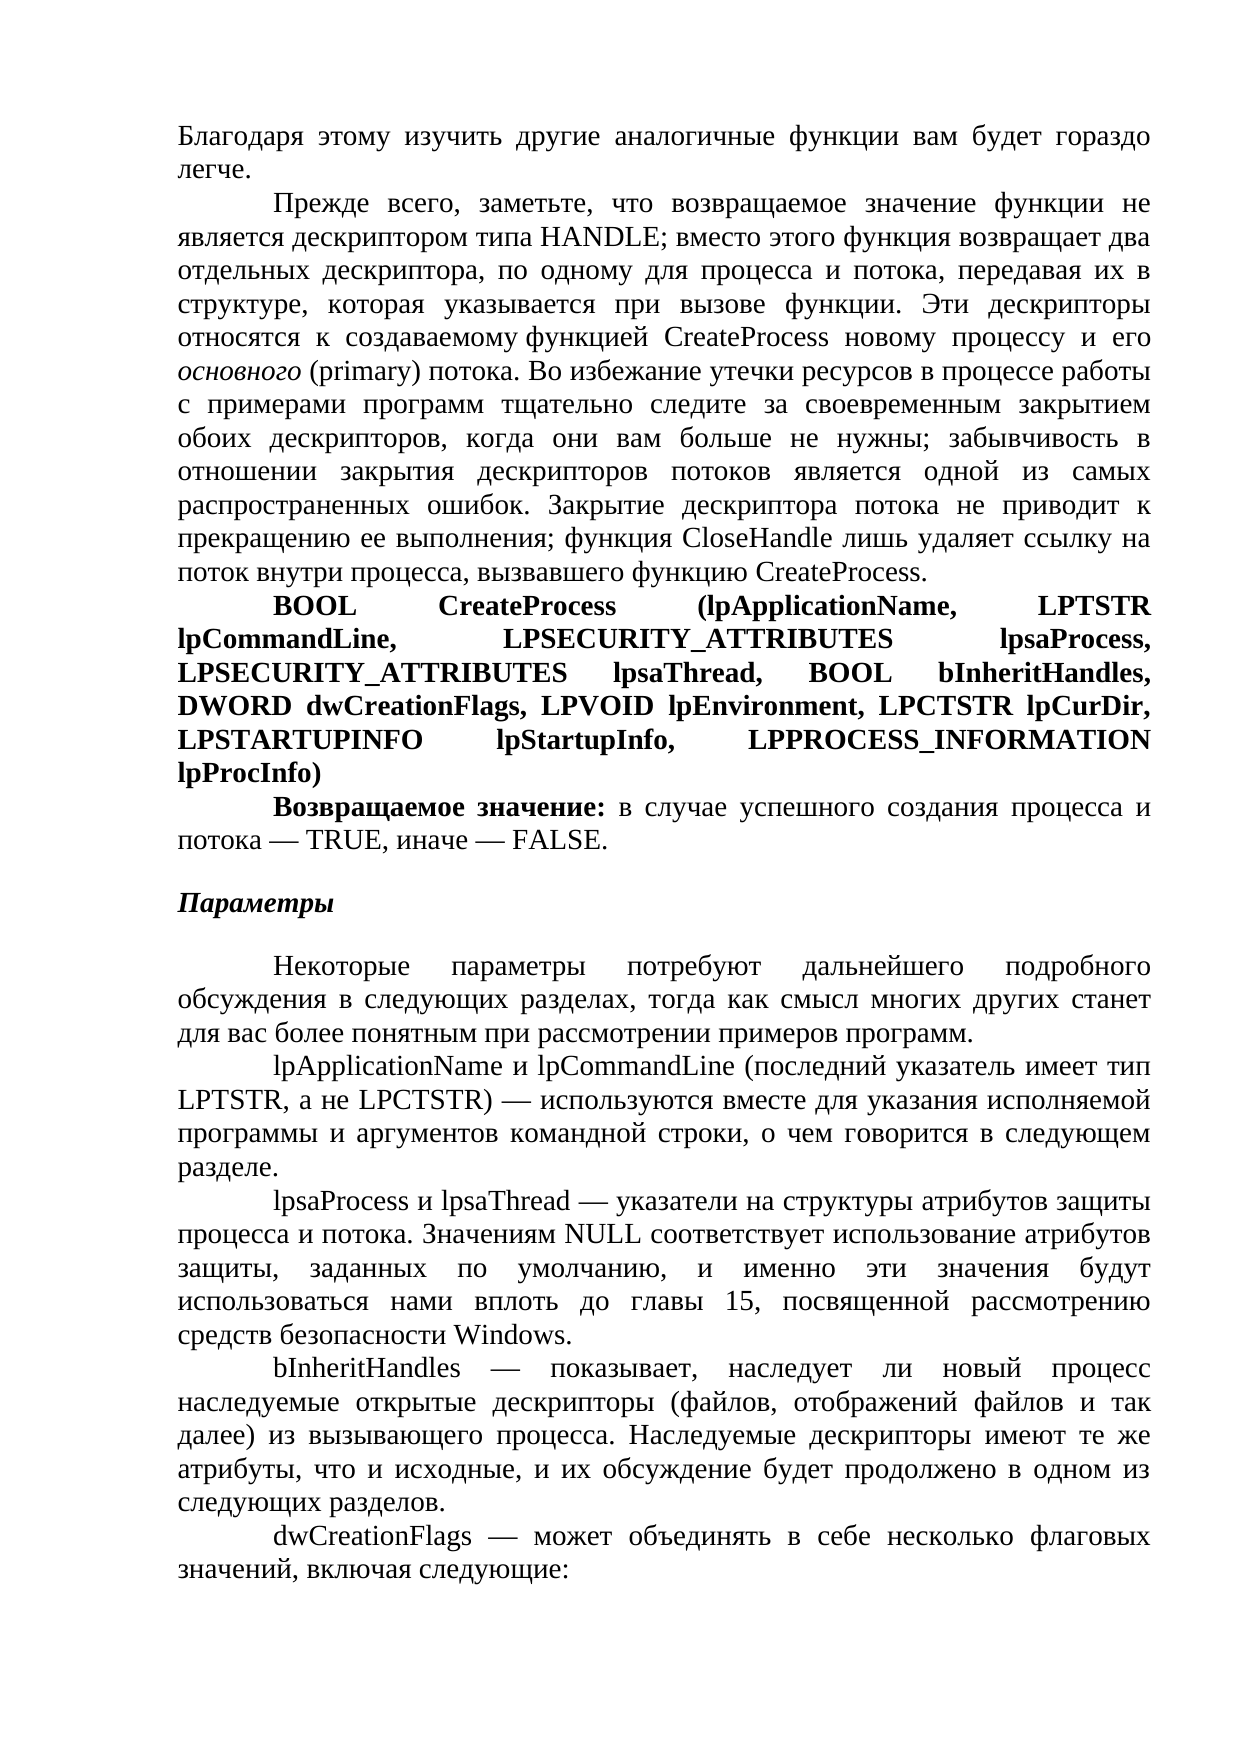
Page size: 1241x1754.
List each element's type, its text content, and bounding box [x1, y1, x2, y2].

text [177, 118, 1152, 185]
text lpsaProcess и lpsaThread — указатели на структуры атрибутов защиты процесса и потока. Значениям NULL соответствует использование атрибутов защиты, заданных по умолчанию, и именно эти значения будут использоваться нами вплоть до главы 15, посвященной рассмотрению средств безопасности Windows. [177, 1183, 1152, 1350]
text BOOL CreateProcess (lpApplicationName, LPTSTR lpCommandLine, LPSECURITY_ATTRIBUTES lpsaProcess, LPSECURITY_ATTRIBUTES lpsaThread, BOOL bInheritHandles, DWORD dwCreationFlags, LPVOID lpEnvironment, LPCTSTR lpCurDir, LPSTARTUPINFO lpStartupInfo, LPPROCESS_INFORMATION lpProcInfo) [177, 588, 1152, 789]
text lpApplicationName и lpCommandLine (последний указатель имеет тип LPTSTR, а не LPCTSTR) — используются вместе для указания исполняемой программы и аргументов командной строки, о чем говорится в следующем разделе. [177, 1048, 1152, 1183]
subtitle Параметры [177, 885, 1152, 919]
text Возвращаемое значение: в случае успешного создания процесса и потока — TRUE, иначе — FALSE. [177, 789, 1152, 856]
text Прежде всего, заметьте, что возвращаемое значение функции не является дескриптором типа HANDLE; вместо этого функция возвращает два отдельных дескриптора, по одному для процесса и потока, передавая их в структуре, которая указывается при вызове функции. Эти дескрипторы относятся к создаваемому функцией CreateProcess новому процессу и его основного (primary) потока. Во избежание утечки ресурсов в процессе работы с примерами программ тщательно следите за своевременным закрытием обоих дескрипторов, когда они вам больше не нужны; забывчивость в отношении закрытия дескрипторов потоков является одной из самых распространенных ошибок. Закрытие дескриптора потока не приводит к прекращению ее выполнения; функция CloseHandle лишь удаляет ссылку на поток внутри процесса, вызвавшего функцию CreateProcess. [177, 185, 1152, 588]
text bInheritHandles — показывает, наследует ли новый процесс наследуемые открытые дескрипторы (файлов, отображений файлов и так далее) из вызывающего процесса. Наследуемые дескрипторы имеют те же атрибуты, что и исходные, и их обсуждение будет продолжено в одном из следующих разделов. [177, 1350, 1152, 1518]
text Некоторые параметры потребуют дальнейшего подробного обсуждения в следующих разделах, тогда как смысл многих других станет для вас более понятным при рассмотрении примеров программ. [177, 948, 1152, 1048]
text dwCreationFlags — может объединять в себе несколько флаговых значений, включая следующие: [177, 1518, 1152, 1585]
